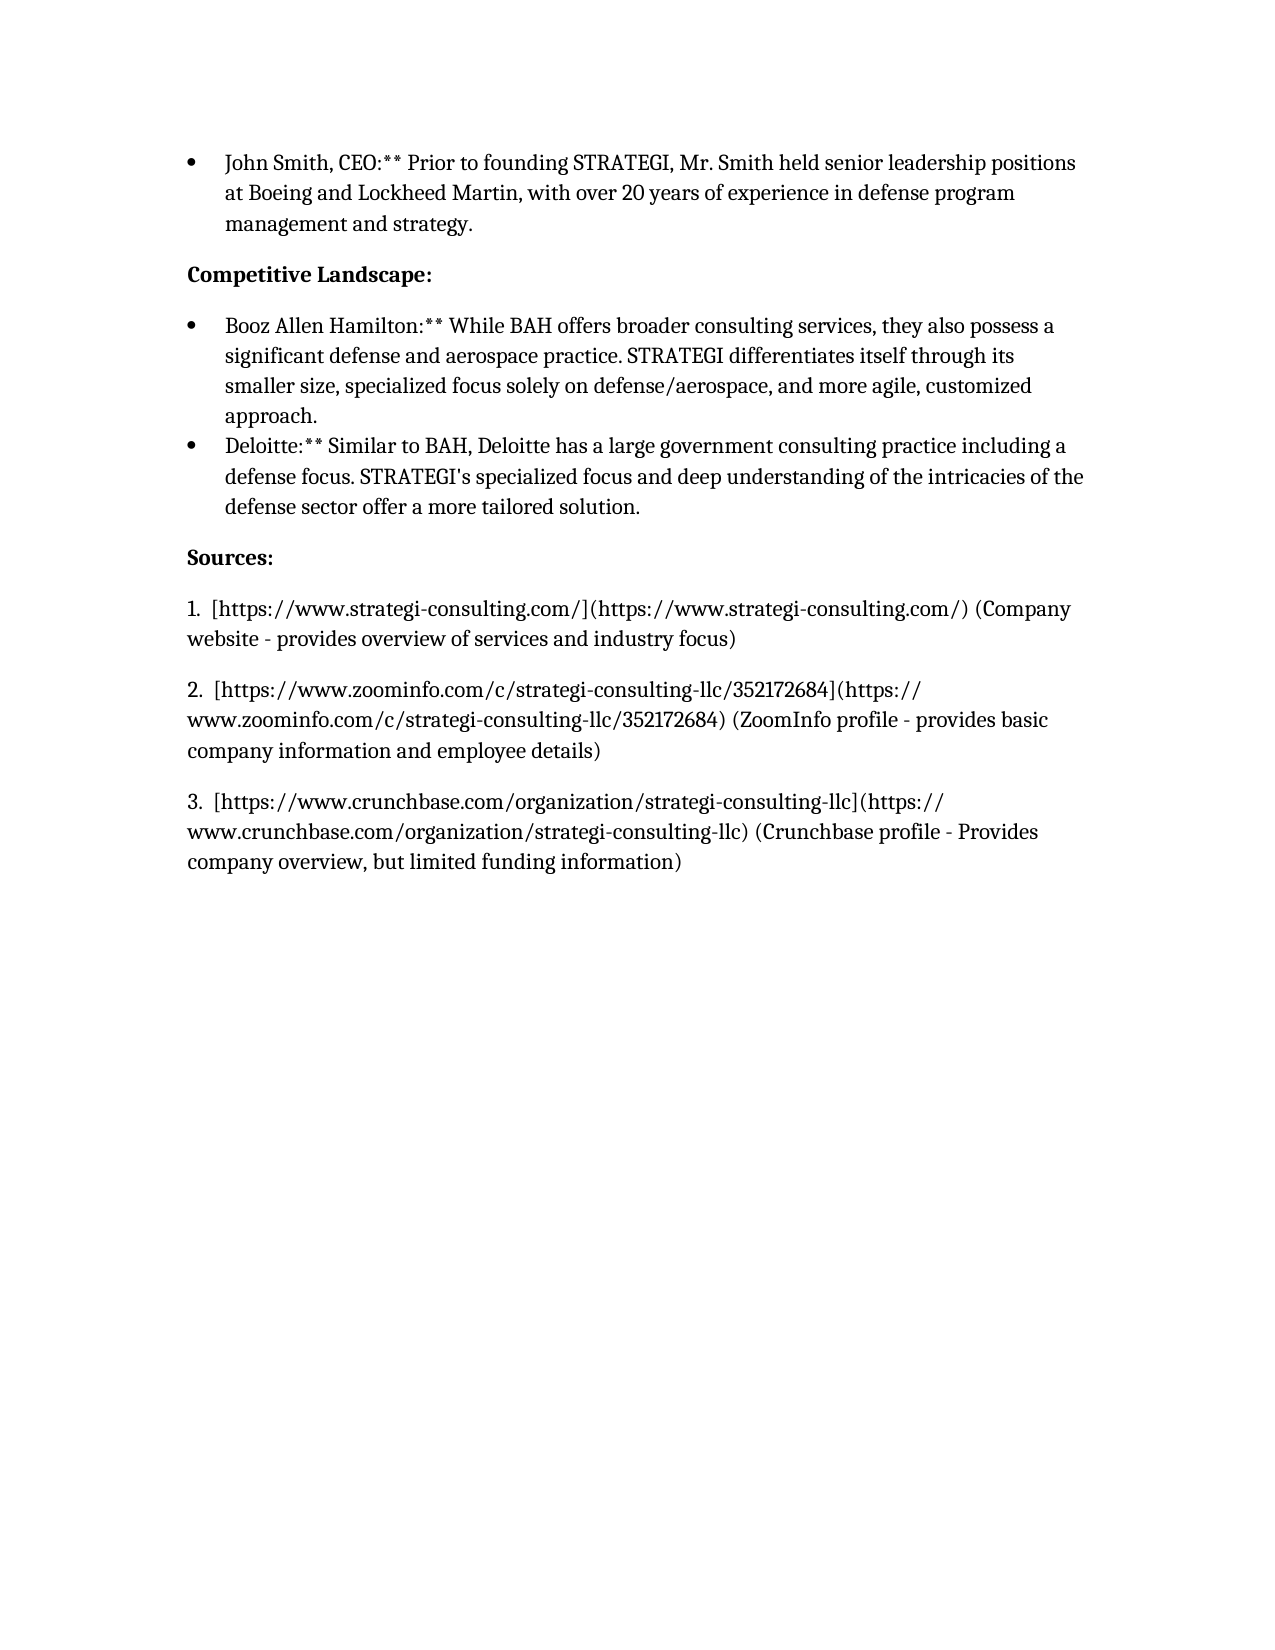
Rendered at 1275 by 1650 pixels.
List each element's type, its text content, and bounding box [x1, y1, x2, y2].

list Deloitte:** Similar to BAH, Deloitte has a large government consulting practice including a defense focus. STRATEGI's specialized focus and deep understanding of the intricacies of the defense sector offer a more tailored solution. [187, 433, 1087, 520]
text Competitive Landscape: [187, 261, 1087, 288]
text 2. [https://www.zoominfo.com/c/strategi-consulting-llc/352172684](https://www.zoominfo.com/c/strategi-consulting-llc/352172684) (ZoomInfo profile - provides basic company information and employee details) [187, 677, 1087, 764]
text 3. [https://www.crunchbase.com/organization/strategi-consulting-llc](https://www.crunchbase.com/organization/strategi-consulting-llc) (Crunchbase profile - Provides company overview, but limited funding information) [187, 788, 1087, 875]
list Booz Allen Hamilton:** While BAH offers broader consulting services, they also possess a significant defense and aerospace practice. STRATEGI differentiates itself through its smaller size, specialized focus solely on defense/aerospace, and more agile, customized approach. [187, 312, 1087, 429]
text 1. [https://www.strategi-consulting.com/](https://www.strategi-consulting.com/) (Company website - provides overview of services and industry focus) [187, 596, 1087, 652]
text Sources: [187, 545, 1087, 571]
list John Smith, CEO:** Prior to founding STRATEGI, Mr. Smith held senior leadership positions at Boeing and Lockheed Martin, with over 20 years of experience in defense program management and strategy. [187, 150, 1087, 237]
